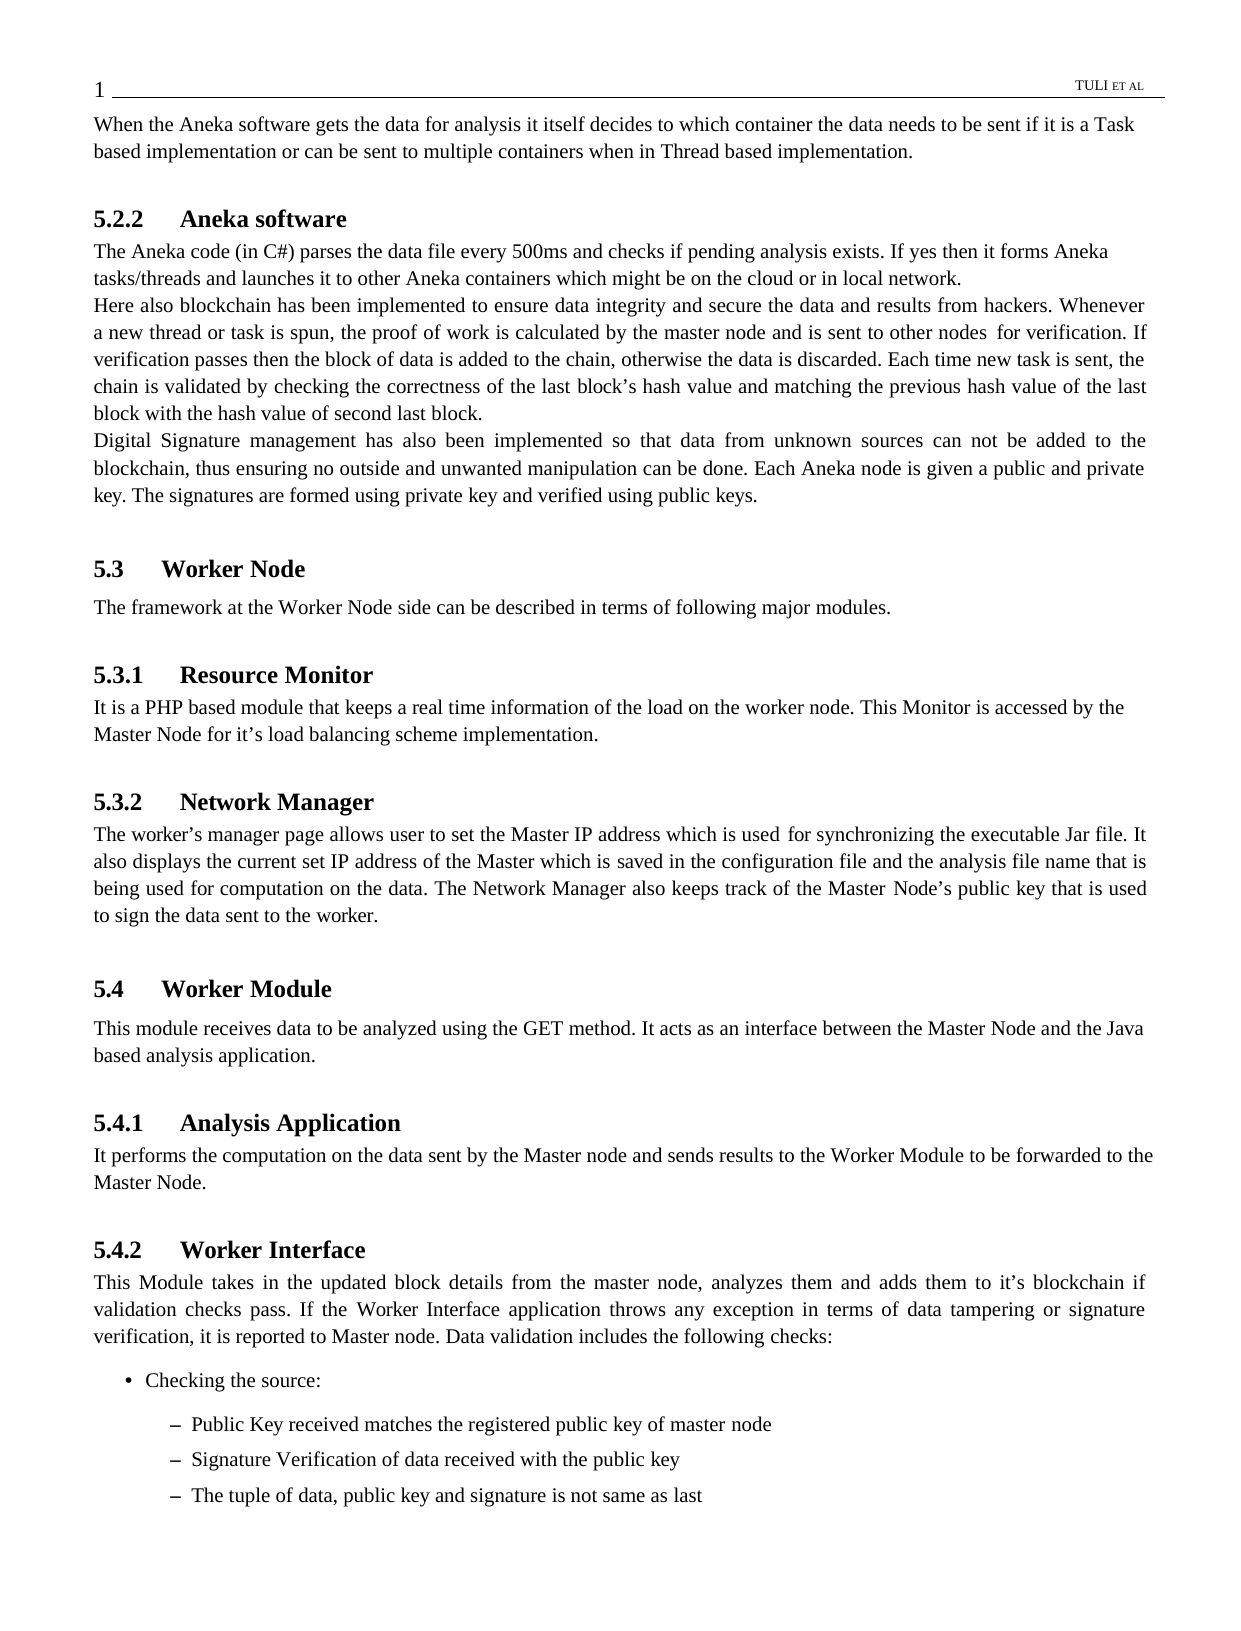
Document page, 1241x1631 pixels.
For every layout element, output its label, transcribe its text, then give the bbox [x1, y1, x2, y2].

list The tuple of data, public key and signature is not same as last [170, 1483, 1173, 1507]
text The worker’s manager page allows user to set the Master IP address which is used for synchronizing the executable Jar file. It also displays the current set IP address of the Master which is saved in the configuration file and the analysis file name that is being used for computation on the data. The Network Manager also keeps track of the Master Node’s public key that is used to sign the data sent to the worker. [93, 822, 1147, 927]
subtitle Network Manager [93, 787, 1173, 816]
list Checking the source: [124, 1368, 1173, 1392]
text This module receives data to be analyzed using the GET method. It acts as an interface between the Master Node and the Java based analysis application. [93, 1016, 1173, 1067]
text Digital Signature management has also been implemented so that data from unknown sources can not be added to the blockchain, thus ensuring no outside and unwanted manipulation can be done. Each Aneka node is given a public and private key. The signatures are formed using private key and verified using public keys. [93, 428, 1147, 507]
subtitle Resource Monitor [93, 660, 1173, 688]
subtitle Aneka software [93, 204, 1173, 232]
text When the Aneka software gets the data for analysis it itself decides to which container the data needs to be sent if it is a Task based implementation or can be sent to multiple containers when in Thread based implementation. [93, 112, 1173, 163]
text Here also blockchain has been implemented to ensure data integrity and secure the data and results from hackers. Whenever a new thread or task is spun, the proof of work is calculated by the master node and is sent to other nodes for verification. If verification passes then the block of data is added to the chain, otherwise the data is discarded. Each time new task is sent, the chain is validated by checking the correctness of the last block’s hash value and matching the previous hash value of the last block with the hash value of second last block. [93, 290, 1147, 425]
subtitle Worker Interface [93, 1235, 1173, 1263]
subtitle Worker Module [93, 974, 1173, 1003]
text It is a PHP based module that keeps a real time information of the load on the worker node. This Monitor is accessed by the Master Node for it’s load balancing scheme implementation. [93, 695, 1173, 746]
text The Aneka code (in C#) parses the data file every 500ms and checks if pending analysis exists. If yes then it forms Aneka tasks/threads and launches it to other Aneka containers which might be on the cloud or in local network. [93, 236, 1173, 290]
text This Module takes in the updated block details from the master node, analyzes them and adds them to it’s blockchain if validation checks pass. If the Worker Interface application throws any exception in terms of data tampering or signature verification, it is reported to Master node. Data validation includes the following checks: [93, 1270, 1147, 1348]
text It performs the computation on the data sent by the Master node and sends results to the Worker Module to be forwarded to the Master Node. [93, 1143, 1156, 1194]
subtitle Analysis Application [93, 1108, 1173, 1136]
list Signature Verification of data received with the public key [170, 1447, 1173, 1471]
text The framework at the Worker Node side can be described in terms of following major modules. [93, 595, 1173, 619]
subtitle Worker Node [93, 554, 1173, 582]
list Public Key received matches the registered public key of master node [170, 1412, 1173, 1436]
